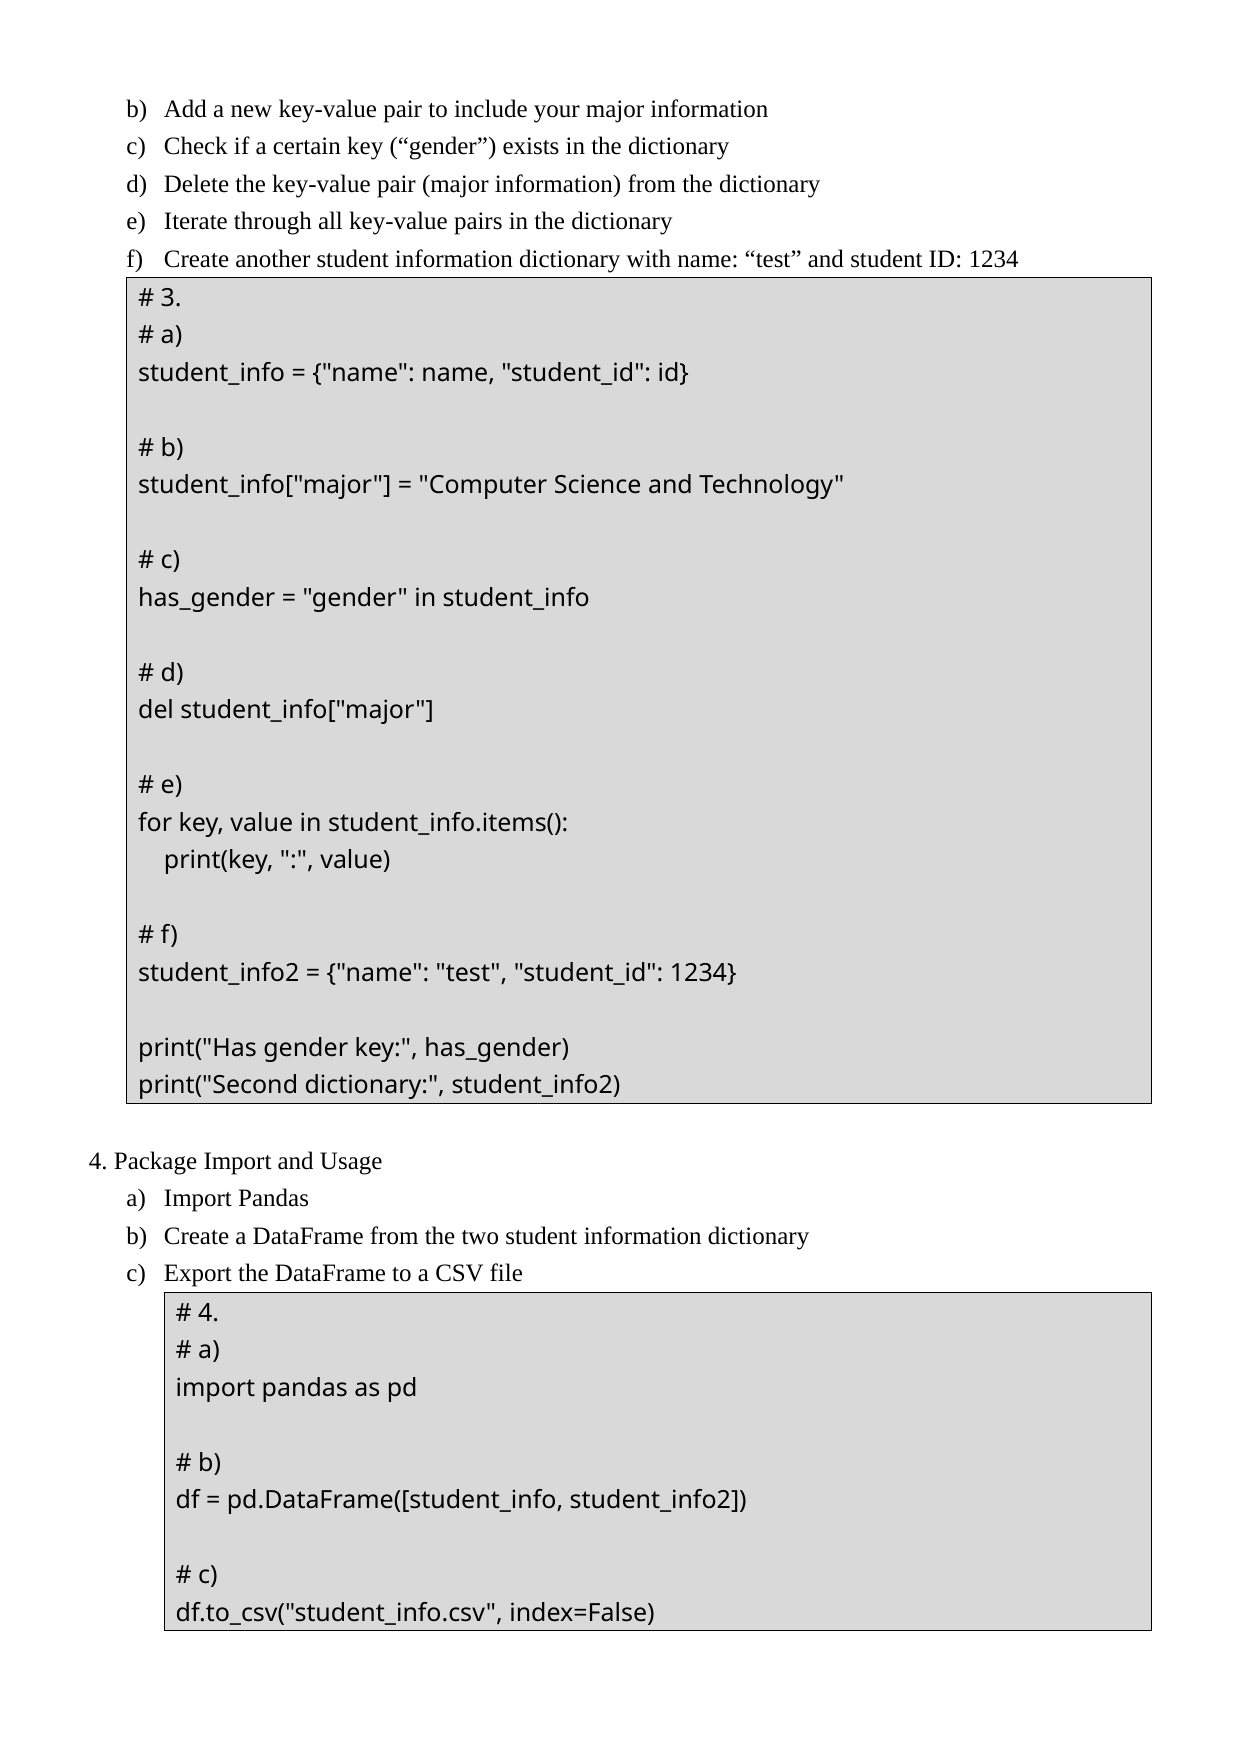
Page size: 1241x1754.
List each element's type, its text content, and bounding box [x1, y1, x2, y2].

list Create a DataFrame from the two student information dictionary [126, 1217, 1152, 1254]
table_header # 4. # a) import pandas as pd # b) df = pd.DataFrame([student_info, student_info2]) # c) df.to_csv("student_info.csv", index=False) [165, 1293, 1151, 1630]
list Import Pandas [126, 1179, 1152, 1217]
list Check if a certain key (“gender”) exists in the dictionary [126, 127, 1152, 164]
list Create another student information dictionary with name: “test” and student ID: 1234 [126, 239, 1152, 277]
list Export the DataFrame to a CSV file [126, 1254, 1152, 1292]
list Add a new key-value pair to include your major information [126, 89, 1152, 127]
list Iterate through all key-value pairs in the dictionary [126, 202, 1152, 239]
list Delete the key-value pair (major information) from the dictionary [126, 164, 1152, 202]
table_header # 3. # a) student_info = {"name": name, "student_id": id} # b) student_info["major"] = "Computer Science and Technology" # c) has_gender = "gender" in student_info # d) del student_info["major"] # e) for key, value in student_info.items(): print(key, ":", value) # f) student_info2 = {"name": "test", "student_id": 1234} print("Has gender key:", has_gender) print("Second dictionary:", student_info2) [127, 278, 1151, 1103]
text 4. Package Import and Usage [89, 1142, 1152, 1179]
